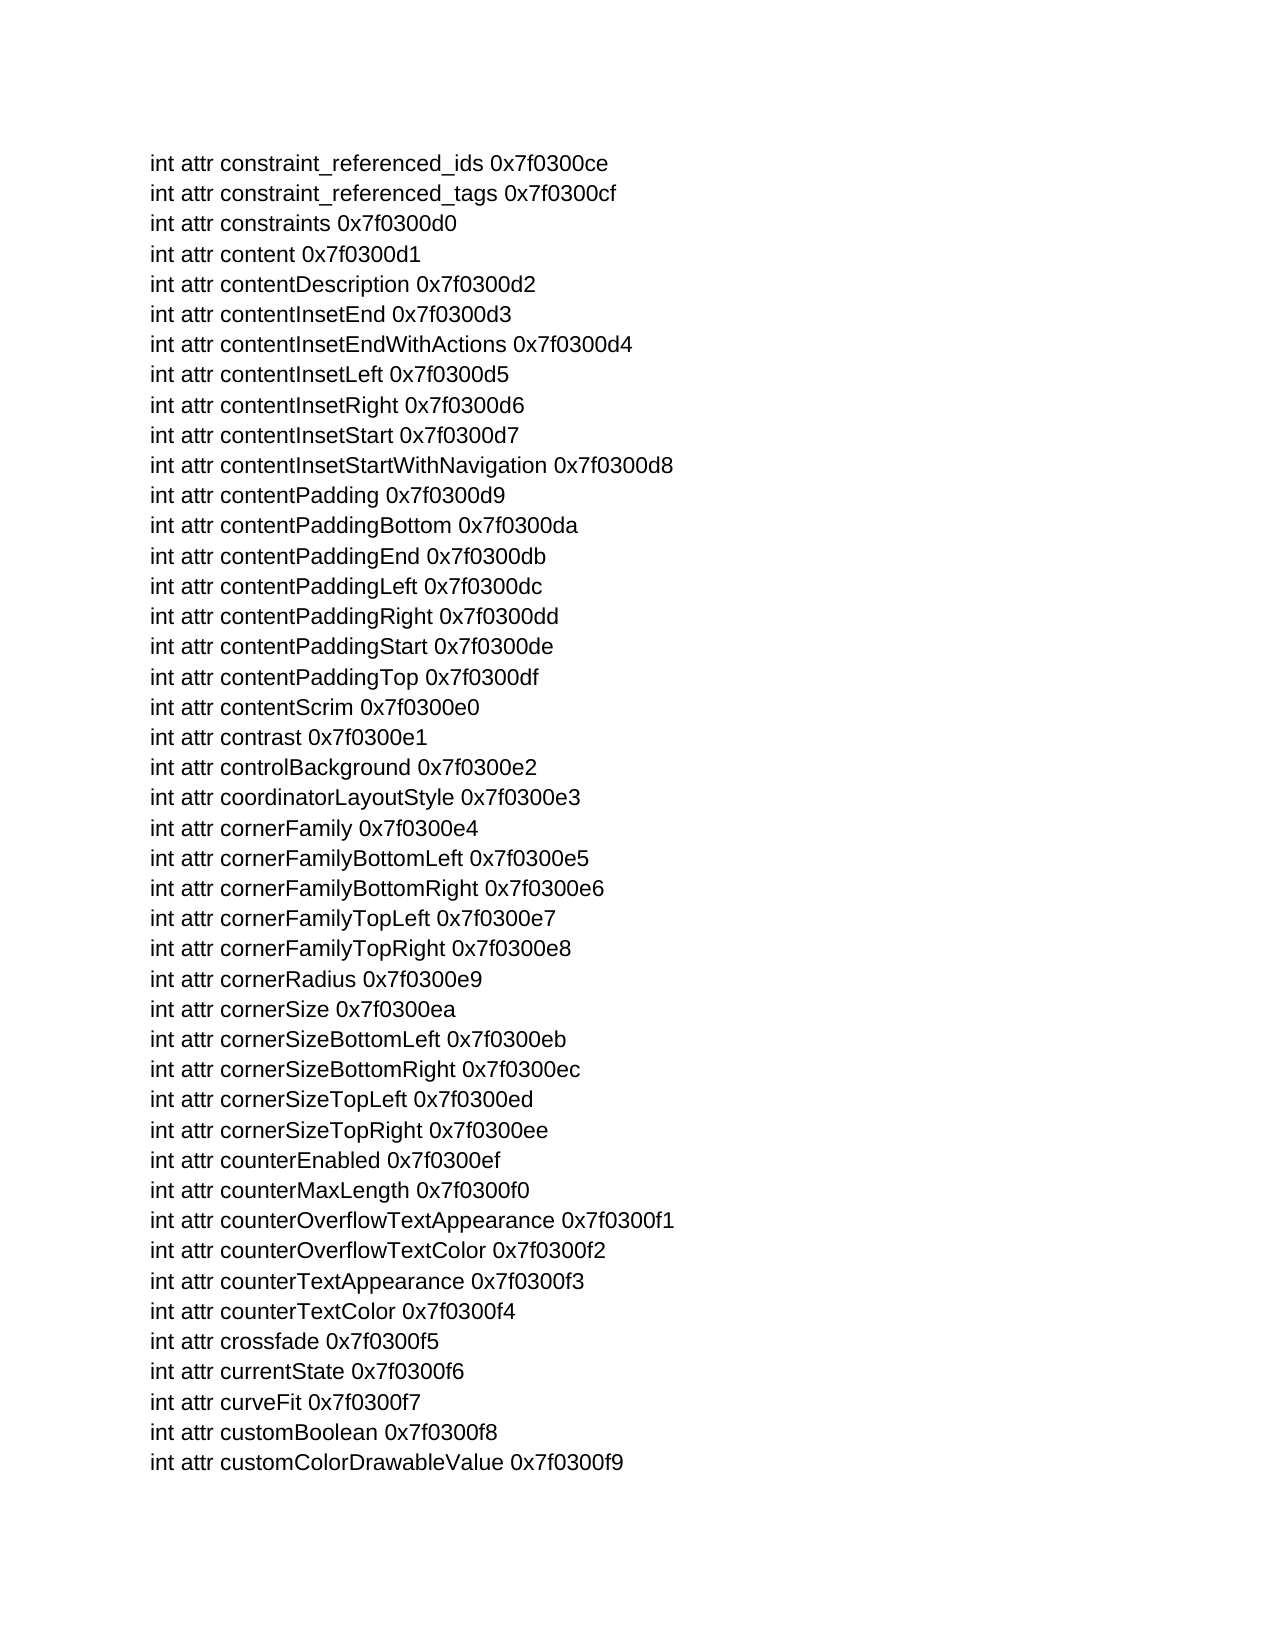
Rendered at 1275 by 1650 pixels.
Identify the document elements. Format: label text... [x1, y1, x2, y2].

text int attr contentPaddingLeft 0x7f0300dc [150, 573, 1125, 599]
text int attr content 0x7f0300d1 [150, 241, 1125, 267]
text int attr counterTextAppearance 0x7f0300f3 [150, 1268, 1125, 1294]
text int attr cornerFamilyTopLeft 0x7f0300e7 [150, 905, 1125, 932]
text int attr contentPadding 0x7f0300d9 [150, 482, 1125, 509]
text int attr counterOverflowTextAppearance 0x7f0300f1 [150, 1207, 1125, 1234]
text int attr contentPaddingRight 0x7f0300dd [150, 603, 1125, 629]
text int attr controlBackground 0x7f0300e2 [150, 754, 1125, 781]
text int attr curveFit 0x7f0300f7 [150, 1388, 1125, 1415]
text int attr crossfade 0x7f0300f5 [150, 1328, 1125, 1354]
text int attr cornerFamilyTopRight 0x7f0300e8 [150, 935, 1125, 962]
text int attr contentInsetStartWithNavigation 0x7f0300d8 [150, 452, 1125, 478]
text int attr contentScrim 0x7f0300e0 [150, 694, 1125, 720]
text int attr contentPaddingBottom 0x7f0300da [150, 512, 1125, 539]
text int attr contentInsetEnd 0x7f0300d3 [150, 301, 1125, 327]
text int attr cornerFamilyBottomRight 0x7f0300e6 [150, 875, 1125, 901]
text int attr cornerFamilyBottomLeft 0x7f0300e5 [150, 845, 1125, 871]
text int attr cornerRadius 0x7f0300e9 [150, 966, 1125, 992]
text int attr cornerSizeTopRight 0x7f0300ee [150, 1117, 1125, 1143]
text int attr cornerSizeBottomLeft 0x7f0300eb [150, 1026, 1125, 1052]
text int attr counterEnabled 0x7f0300ef [150, 1147, 1125, 1173]
text int attr contentDescription 0x7f0300d2 [150, 271, 1125, 297]
text int attr customColorDrawableValue 0x7f0300f9 [150, 1449, 1125, 1475]
text int attr contentPaddingEnd 0x7f0300db [150, 543, 1125, 569]
text int attr contentPaddingStart 0x7f0300de [150, 633, 1125, 660]
text int attr constraint_referenced_ids 0x7f0300ce [150, 150, 1125, 176]
text int attr constraints 0x7f0300d0 [150, 210, 1125, 237]
text int attr cornerSizeBottomRight 0x7f0300ec [150, 1056, 1125, 1083]
text int attr customBoolean 0x7f0300f8 [150, 1419, 1125, 1445]
text int attr currentState 0x7f0300f6 [150, 1358, 1125, 1385]
text int attr contrast 0x7f0300e1 [150, 724, 1125, 750]
text int attr counterMaxLength 0x7f0300f0 [150, 1177, 1125, 1203]
text int attr cornerFamily 0x7f0300e4 [150, 814, 1125, 841]
text int attr contentInsetRight 0x7f0300d6 [150, 392, 1125, 418]
text int attr counterOverflowTextColor 0x7f0300f2 [150, 1237, 1125, 1264]
text int attr contentInsetStart 0x7f0300d7 [150, 422, 1125, 448]
text int attr constraint_referenced_tags 0x7f0300cf [150, 180, 1125, 207]
text int attr coordinatorLayoutStyle 0x7f0300e3 [150, 784, 1125, 811]
text int attr contentInsetEndWithActions 0x7f0300d4 [150, 331, 1125, 358]
text int attr contentInsetLeft 0x7f0300d5 [150, 361, 1125, 388]
text int attr cornerSizeTopLeft 0x7f0300ed [150, 1086, 1125, 1113]
text int attr counterTextColor 0x7f0300f4 [150, 1298, 1125, 1324]
text int attr cornerSize 0x7f0300ea [150, 996, 1125, 1022]
text int attr contentPaddingTop 0x7f0300df [150, 663, 1125, 690]
